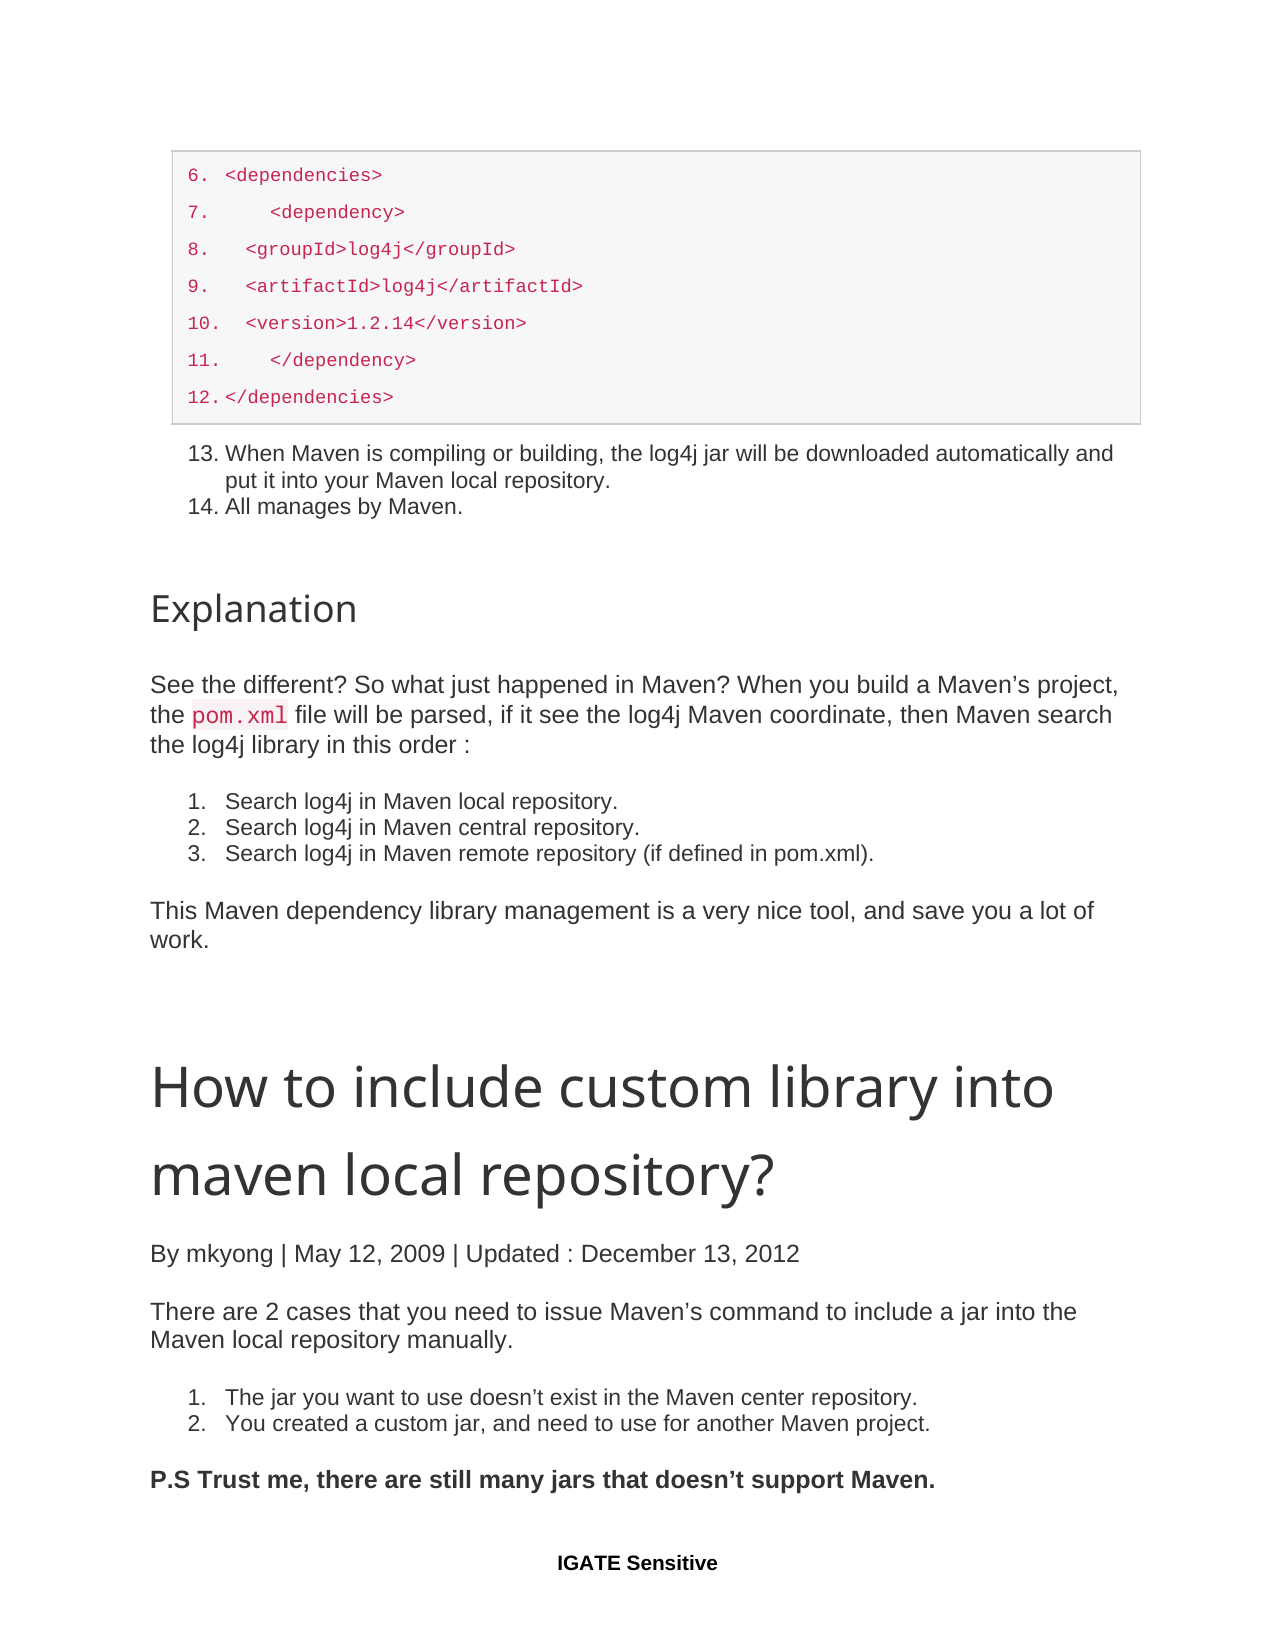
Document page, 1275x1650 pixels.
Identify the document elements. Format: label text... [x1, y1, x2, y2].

list </dependency> [173, 334, 1140, 371]
list <groupId>log4j</groupId> [173, 224, 1140, 261]
text P.S Trust me, there are still many jars that doesn’t support Maven. [150, 1465, 1125, 1494]
text Explanation [150, 582, 1125, 633]
list Search log4j in Maven local repository. [187, 788, 1125, 814]
text This Maven dependency library management is a very nice tool, and save you a lot of work. [150, 896, 1125, 953]
list When Maven is compiling or building, the log4j jar will be downloaded automatically and put it into your Maven local repository. [187, 440, 1125, 493]
list <dependencies> [173, 152, 1140, 187]
text By mkyong | May 12, 2009 | Updated : December 13, 2012 [150, 1239, 1125, 1268]
list </dependencies> [173, 371, 1140, 423]
list <artifactId>log4j</artifactId> [173, 261, 1140, 297]
list The jar you want to use doesn’t exist in the Maven center repository. [187, 1383, 1125, 1410]
list Search log4j in Maven central repository. [187, 814, 1125, 840]
text See the different? So what just happened in Maven? When you build a Maven’s project, the pom.xml file will be parsed, if it see the log4j Maven coordinate, then Maven search the log4j library in this order : [150, 670, 1125, 758]
list <version>1.2.14</version> [173, 297, 1140, 334]
text How to include custom library into maven local repository? [150, 1047, 1125, 1212]
list All manages by Maven. [187, 493, 1125, 519]
list You created a custom jar, and need to use for another Maven project. [187, 1410, 1125, 1436]
text There are 2 cases that you need to issue Maven’s command to include a jar into the Maven local repository manually. [150, 1297, 1125, 1354]
list <dependency> [173, 187, 1140, 224]
list Search log4j in Maven remote repository (if defined in pom.xml). [187, 840, 1125, 867]
